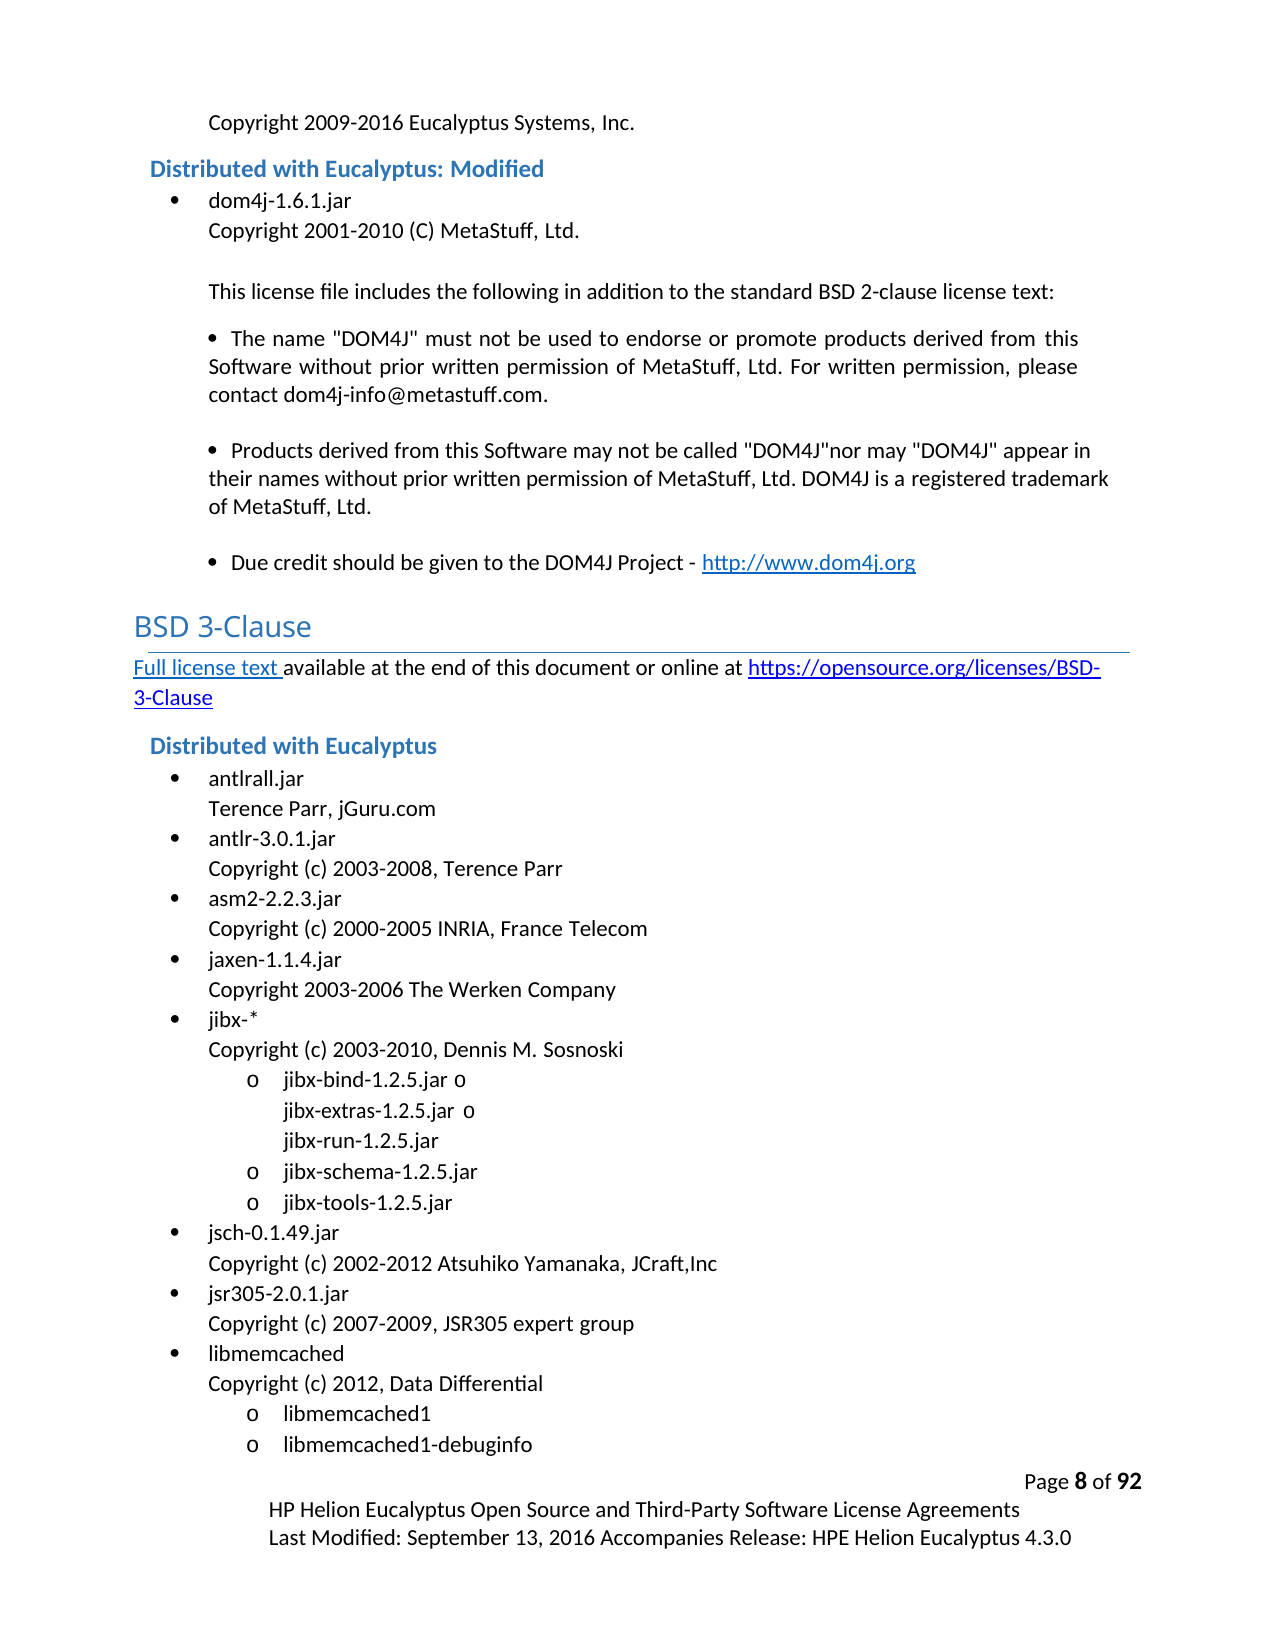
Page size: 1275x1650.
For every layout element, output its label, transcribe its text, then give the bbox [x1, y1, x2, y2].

text Copyright 2009-2016 Eucalyptus Systems, Inc. [208, 108, 1111, 136]
text  jsr305-2.0.1.jar [171, 1279, 1111, 1307]
text Copyright (c) 2002-2012 Atsuhiko Yamanaka, JCraft,Inc [208, 1249, 1111, 1277]
text Full license text available at the end of this document or online at https://opensource.org/licenses/BSD-3-Clause [133, 653, 1111, 711]
list Due credit should be given to the DOM4J Project - http://www.dom4j.org [208, 548, 1111, 576]
list The name "DOM4J" must not be used to endorse or promote products derived from this Software without prior written permission of MetaStuff, Ltd. For written permission, please contact dom4j-info@metastuff.com. [208, 324, 1078, 408]
list jibx-tools-1.2.5.jar [246, 1188, 1111, 1217]
text Copyright (c) 2003-2008, Terence Parr [208, 854, 1111, 882]
list libmemcached1 [246, 1399, 1111, 1429]
subtitle Distributed with Eucalyptus [150, 730, 1142, 761]
text Copyright (c) 2012, Data Differential [208, 1369, 1111, 1397]
list Products derived from this Software may not be called "DOM4J"nor may "DOM4J" appear in their names without prior written permission of MetaStuff, Ltd. DOM4J is a registered trademark of MetaStuff, Ltd. [208, 436, 1110, 520]
text Copyright 2001-2010 (C) MetaStuff, Ltd. [208, 217, 1111, 244]
list jaxen-1.1.4.jar [171, 945, 1111, 973]
subtitle BSD 3-Clause [133, 606, 1111, 646]
text  dom4j-1.6.1.jar [171, 186, 1111, 214]
text Copyright (c) 2000-2005 INRIA, France Telecom [208, 914, 1111, 943]
text  jsch-0.1.49.jar [171, 1218, 1111, 1246]
list antlr-3.0.1.jar [171, 824, 1111, 852]
list antlrall.jar [171, 764, 1111, 792]
list jibx-* [171, 1005, 1111, 1033]
text Copyright 2003-2006 The Werken Company [208, 975, 1111, 1003]
subtitle Distributed with Eucalyptus: Modified [150, 153, 1142, 183]
list libmemcached [171, 1339, 1111, 1367]
text  asm2-2.2.3.jar [171, 884, 1111, 912]
text This license file includes the following in addition to the standard BSD 2-clause license text: [208, 277, 1111, 305]
list libmemcached1-debuginfo [246, 1430, 1111, 1459]
text Copyright (c) 2007-2009, JSR305 expert group [208, 1309, 1111, 1337]
text Copyright (c) 2003-2010, Dennis M. Sosnoski [208, 1035, 1111, 1063]
list jibx-bind-1.2.5.jar o jibx-extras-1.2.5.jar o jibx-run-1.2.5.jar [246, 1066, 483, 1156]
list jibx-schema-1.2.5.jar [246, 1157, 1111, 1186]
text Terence Parr, jGuru.com [208, 794, 1111, 822]
